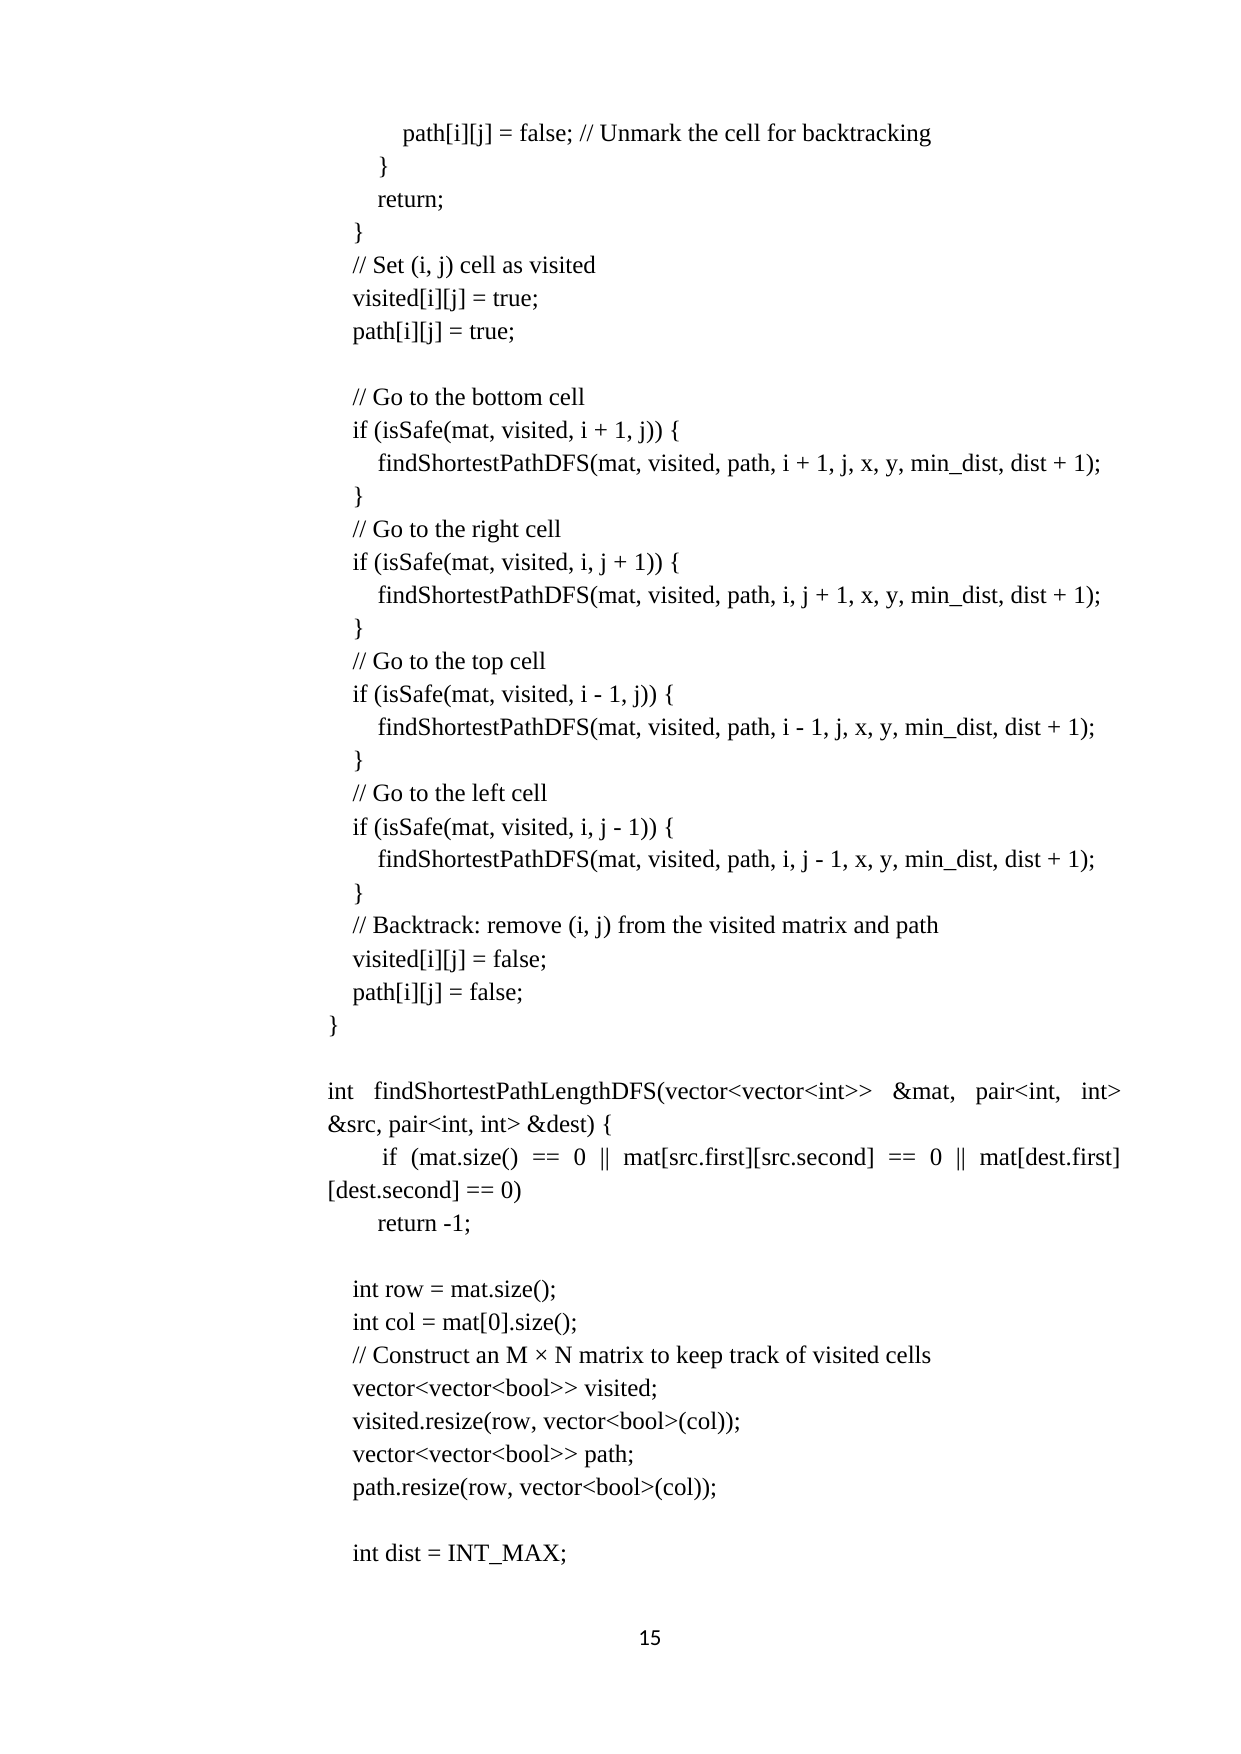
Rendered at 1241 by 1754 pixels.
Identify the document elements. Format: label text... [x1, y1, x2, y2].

list findShortestPathDFS(mat, visited, path, i - 1, j, x, y, min_dist, dist + 1); [327, 712, 1122, 741]
list int row = mat.size(); [327, 1274, 1122, 1303]
list visited[i][j] = true; [327, 283, 1122, 312]
list path.resize(row, vector<bool>(col)); [327, 1472, 1122, 1501]
list // Construct an M × N matrix to keep track of visited cells [327, 1340, 1122, 1369]
list if (isSafe(mat, visited, i - 1, j)) { [327, 679, 1122, 708]
list path[i][j] = false; [327, 977, 1122, 1005]
list visited.resize(row, vector<bool>(col)); [327, 1406, 1122, 1435]
list // Go to the left cell [327, 778, 1122, 807]
list // Backtrack: remove (i, j) from the visited matrix and path [327, 911, 1122, 939]
list vector<vector<bool>> visited; [327, 1373, 1122, 1402]
list path[i][j] = true; [327, 316, 1122, 345]
list } [327, 217, 1122, 246]
list if (mat.size() == 0 || mat[src.first][src.second] == 0 || mat[dest.first][dest.second] == 0) [327, 1142, 1122, 1203]
list findShortestPathDFS(mat, visited, path, i, j + 1, x, y, min_dist, dist + 1); [327, 580, 1122, 609]
list } [327, 151, 1122, 180]
list // Set (i, j) cell as visited [327, 250, 1122, 279]
list int findShortestPathLengthDFS(vector<vector<int>> &mat, pair<int, int> &src, pair<int, int> &dest) { [327, 1076, 1122, 1137]
list findShortestPathDFS(mat, visited, path, i, j - 1, x, y, min_dist, dist + 1); [327, 844, 1122, 873]
list } [327, 481, 1122, 510]
list return; [327, 184, 1122, 213]
list int col = mat[0].size(); [327, 1307, 1122, 1336]
list path[i][j] = false; // Unmark the cell for backtracking [327, 118, 1122, 147]
list } [327, 1010, 1122, 1038]
list findShortestPathDFS(mat, visited, path, i + 1, j, x, y, min_dist, dist + 1); [327, 448, 1122, 477]
list } [327, 613, 1122, 642]
list if (isSafe(mat, visited, i, j - 1)) { [327, 812, 1122, 840]
list // Go to the bottom cell [327, 382, 1122, 411]
list } [327, 878, 1122, 906]
list int dist = INT_MAX; [327, 1538, 1122, 1567]
list visited[i][j] = false; [327, 944, 1122, 972]
list if (isSafe(mat, visited, i + 1, j)) { [327, 415, 1122, 444]
list vector<vector<bool>> path; [327, 1439, 1122, 1468]
list if (isSafe(mat, visited, i, j + 1)) { [327, 547, 1122, 576]
list // Go to the top cell [327, 646, 1122, 675]
list } [327, 746, 1122, 774]
list // Go to the right cell [327, 514, 1122, 543]
list return -1; [327, 1208, 1122, 1237]
